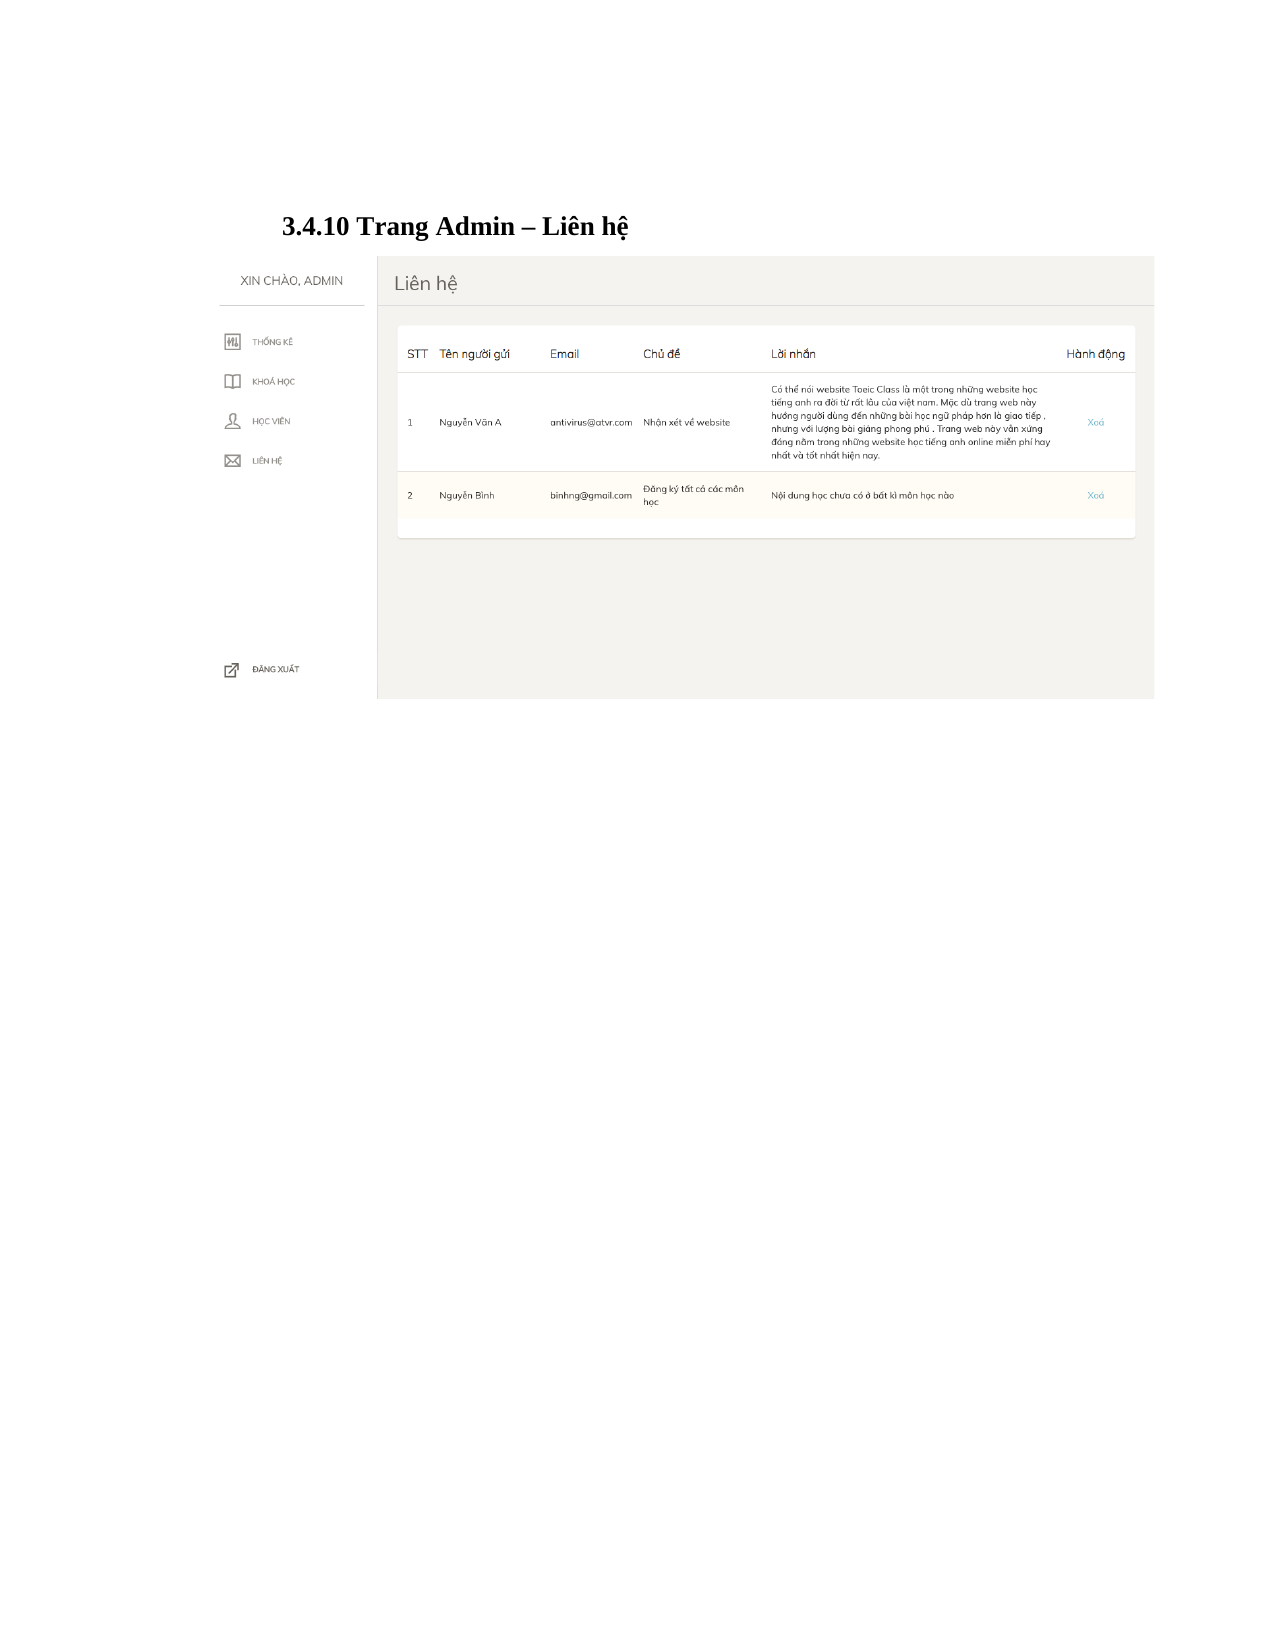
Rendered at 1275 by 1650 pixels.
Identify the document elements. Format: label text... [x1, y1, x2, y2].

subtitle 3.4.10 Trang Admin – Liên hệ [207, 210, 1157, 241]
picture [206, 256, 1155, 699]
